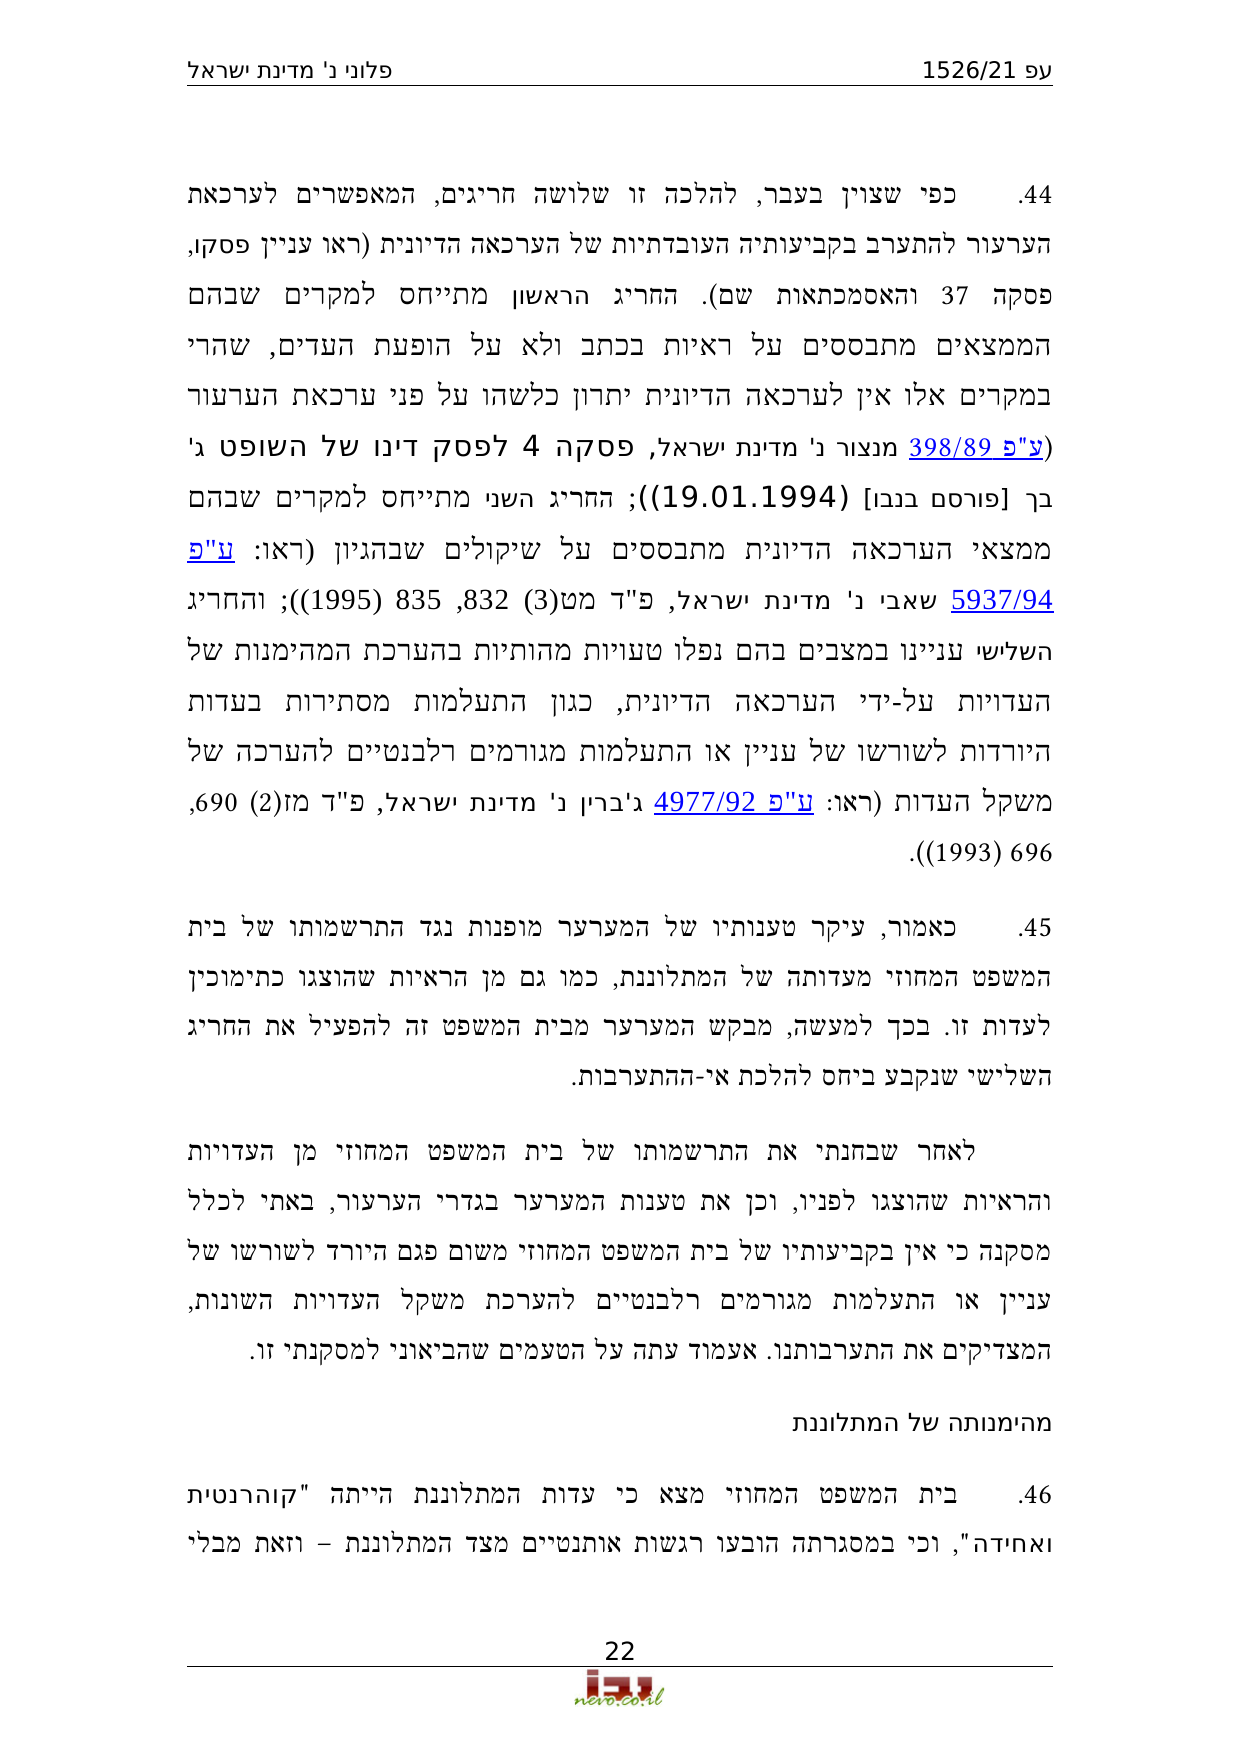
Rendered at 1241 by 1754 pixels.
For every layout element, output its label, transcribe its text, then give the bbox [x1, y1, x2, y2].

picture [574, 1669, 666, 1707]
list כפי שצוין בעבר, להלכה זו שלושה חריגים, המאפשרים לערכאת הערעור להתערב בקביעותיה העובדתיות של הערכאה הדיונית (ראו עניין פסקו, פסקה 37 והאסמכתאות שם). החריג הראשון מתייחס למקרים שבהם הממצאים מתבססים על ראיות בכתב ולא על הופעת העדים, שהרי במקרים אלו אין לערכאה הדיונית יתרון כלשהו על פני ערכאת הערעור (ע"פ 398/89 מנצור נ' מדינת ישראל, פסקה 4 לפסק דינו של השופט ג' בך [פורסם בנבו] (19.01.1994)); החריג השני מתייחס למקרים שבהם ממצאי הערכאה הדיונית מתבססים על שיקולים שבהגיון (ראו: ע"פ 5937/94 שאבי נ' מדינת ישראל, פ"ד מט(3) 832, 835 (1995)); והחריג השלישי עניינו במצבים בהם נפלו טעויות מהותיות בהערכת המהימנות של העדויות על-ידי הערכאה הדיונית, כגון התעלמות מסתירות בעדות היורדות לשורשו של עניין או התעלמות מגורמים רלבנטיים להערכה של משקל העדות (ראו: ע"פ 4977/92 ג'ברין נ' מדינת ישראל, פ"ד מז(2) 690, 696 (1993)). [187, 177, 1053, 868]
subtitle מהימנותה של המתלוננת [187, 1408, 1053, 1437]
list לאחר שבחנתי את התרשמותו של בית המשפט המחוזי מן העדויות והראיות שהוצגו לפניו, וכן את טענות המערער בגדרי הערעור, באתי לכלל מסקנה כי אין בקביעותיו של בית המשפט המחוזי משום פגם היורד לשורשו של עניין או התעלמות מגורמים רלבנטיים להערכת משקל העדויות השונות, המצדיקים את התערבותנו. אעמוד עתה על הטעמים שהביאוני למסקנתי זו. [187, 1134, 1053, 1367]
list כאמור, עיקר טענותיו של המערער מופנות נגד התרשמותו של בית המשפט המחוזי מעדותה של המתלוננת, כמו גם מן הראיות שהוצגו כתימוכין לעדות זו. בכך למעשה, מבקש המערער מבית המשפט זה להפעיל את החריג השלישי שנקבע ביחס להלכת אי-ההתערבות. [187, 910, 1053, 1093]
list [187, 1477, 1053, 1560]
